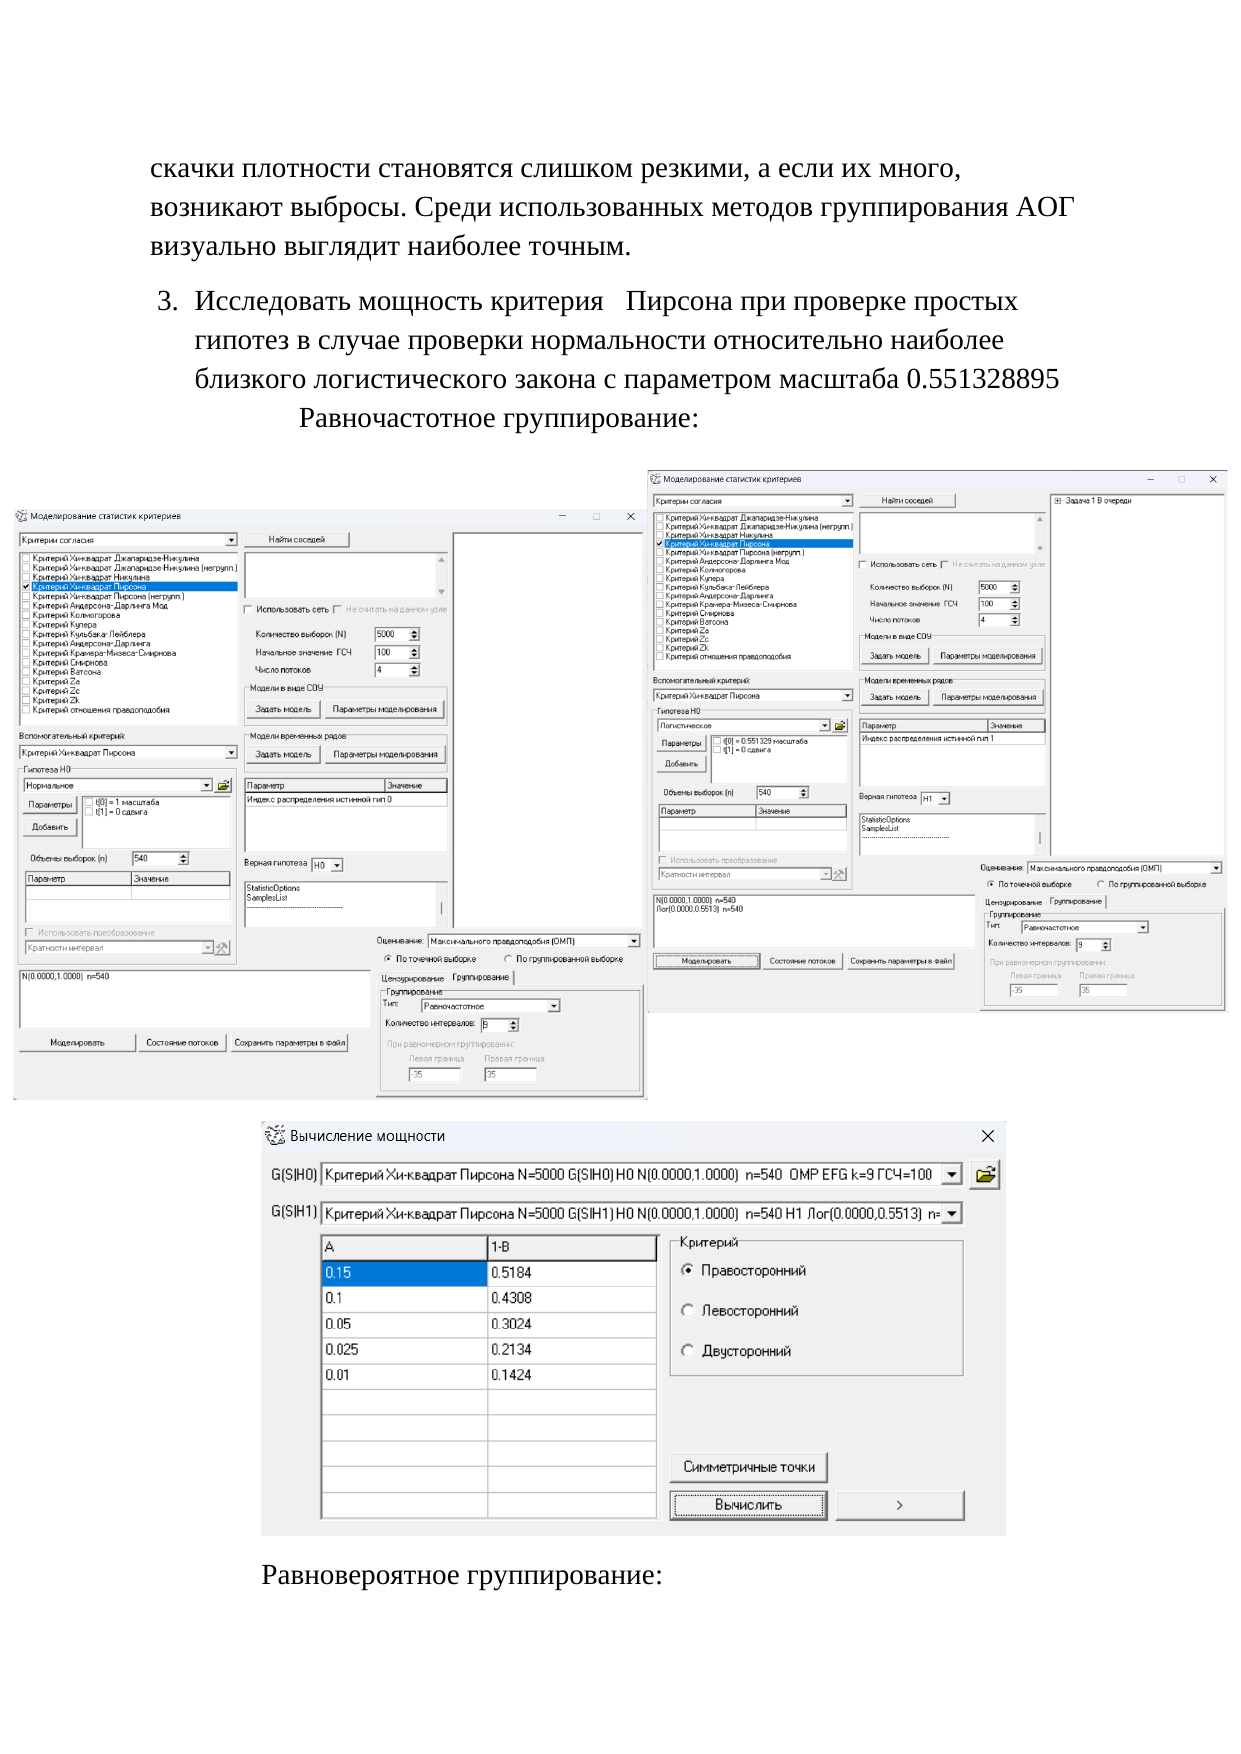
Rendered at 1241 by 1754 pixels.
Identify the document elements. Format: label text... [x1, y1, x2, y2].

list Исследовать мощность критерия Пирсона при проверке простых гипотез в случае проверки нормальности относительно наиболее близкого логистического закона с параметром масштаба 0.551328895 [157, 283, 1090, 394]
picture [13, 470, 1228, 1100]
text Равновероятное группирование: [261, 1557, 1090, 1591]
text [150, 150, 1090, 261]
list Равночастотное группирование: [299, 400, 1090, 433]
picture [261, 1121, 1007, 1536]
